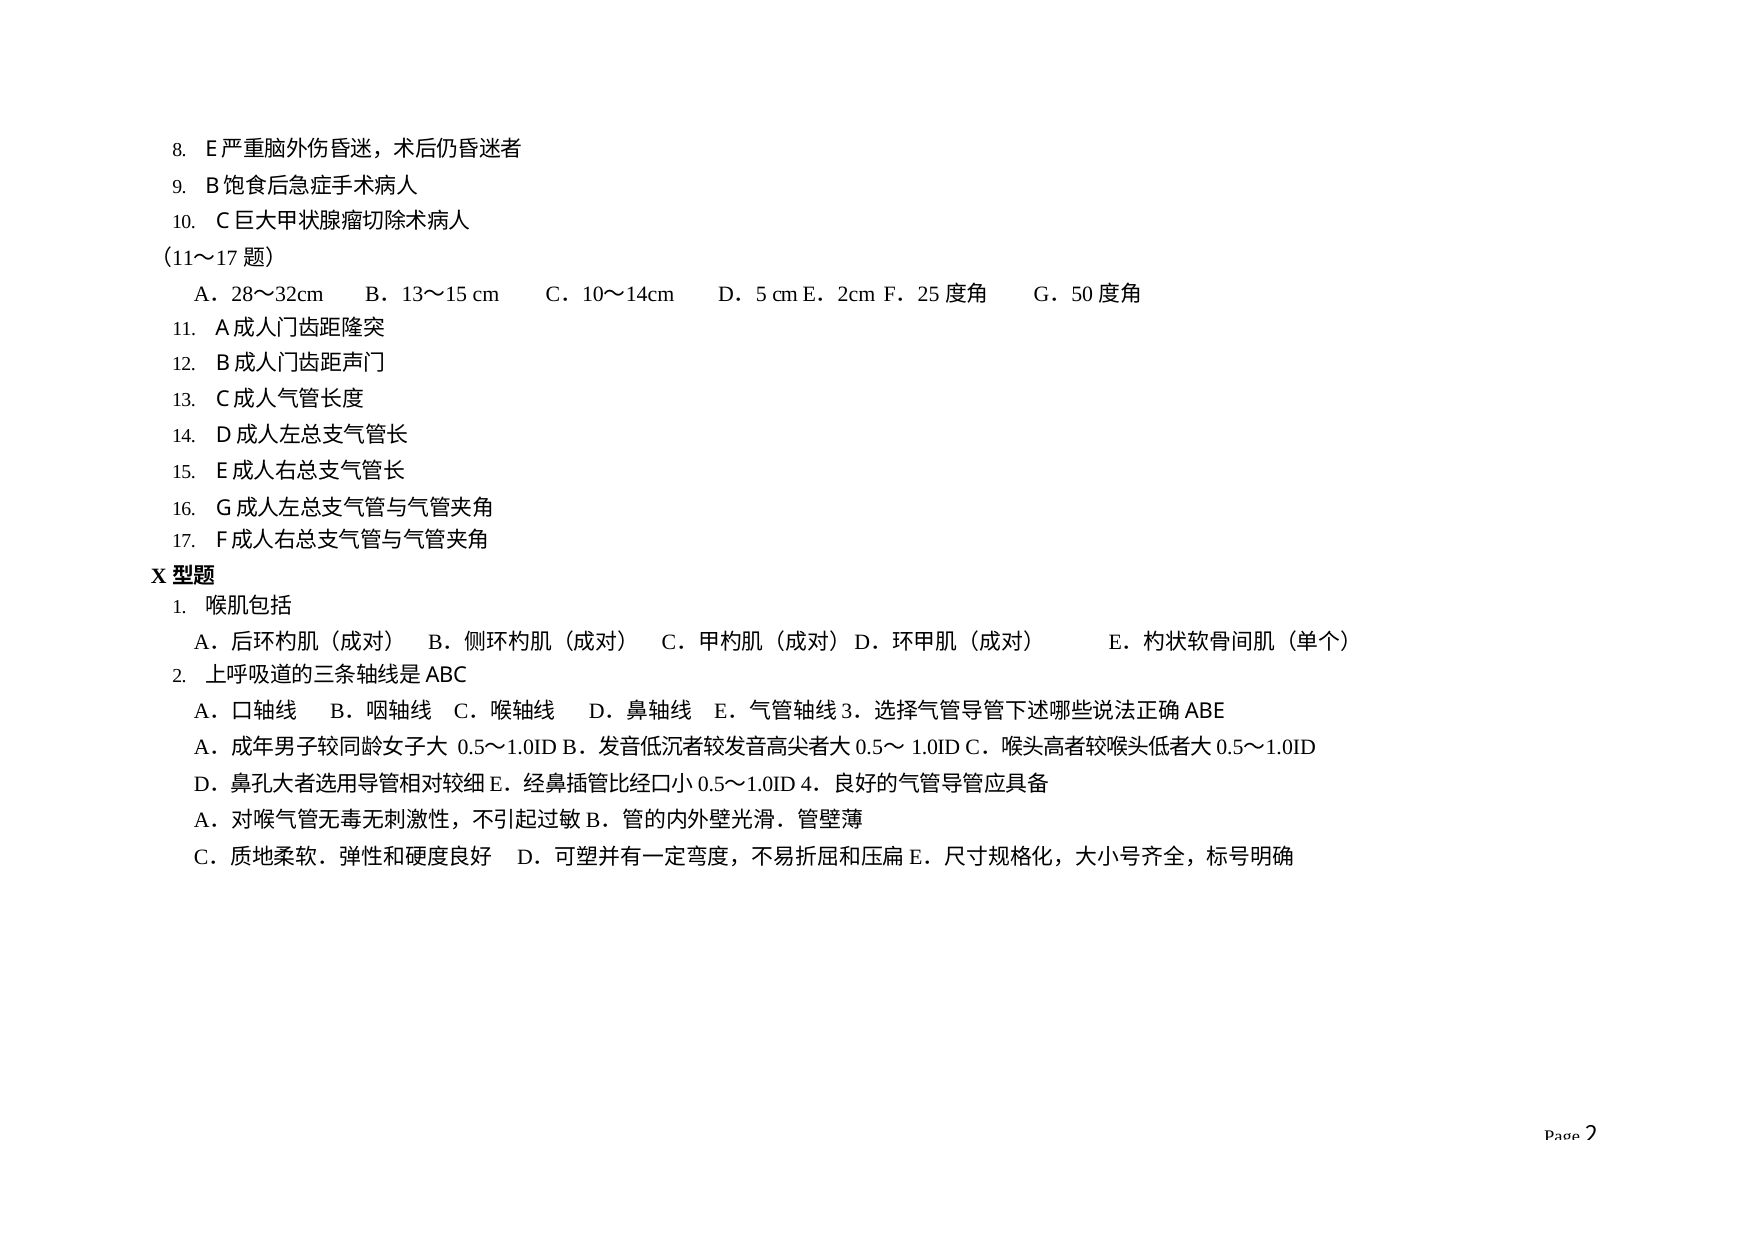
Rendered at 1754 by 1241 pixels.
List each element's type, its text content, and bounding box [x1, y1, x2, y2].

list B饱食后急症手术病人 [172, 168, 1652, 199]
list C成人气管长度 [172, 381, 1652, 413]
text （11～17 题） [150, 240, 1652, 271]
text A．口轴线 B．咽轴线 C．喉轴线 D．鼻轴线 E．气管轴线3．选择气管导管下述哪些说法正确ABE [172, 693, 1633, 724]
text C．质地柔软．弹性和硬度良好 D．可塑并有一定弯度，不易折屈和压扁E．尺寸规格化，大小号齐全，标号明确 [193, 839, 1384, 870]
list E严重脑外伤昏迷，术后仍昏迷者 [172, 131, 1652, 163]
list E成人右总支气管长 [172, 453, 1652, 485]
subtitle X 型题 [151, 553, 1652, 592]
list G成人左总支气管与气管夹角 [172, 490, 1652, 521]
list D成人左总支气管长 [172, 417, 1652, 449]
list 上呼吸道的三条轴线是ABC [172, 660, 1652, 688]
text D．鼻孔大者选用导管相对较细 E．经鼻插管比经口小 0.5～1.0ID 4．良好的气管导管应具备 [172, 766, 1612, 797]
text A．成年男子较同龄女子大 0.5～1.0ID B．发音低沉者较发音高尖者大 0.5～ 1.0ID C．喉头高者较喉头低者大 0.5～1.0ID [193, 729, 1403, 761]
text A．对喉气管无毒无刺激性，不引起过敏B．管的内外壁光滑．管壁薄 [193, 802, 1378, 833]
text A．后环杓肌（成对） B．侧环杓肌（成对） C．甲杓肌（成对） D．环甲肌（成对） E．杓状软骨间肌（单个） [193, 624, 1648, 656]
list 喉肌包括 [172, 592, 1652, 619]
list C巨大甲状腺瘤切除术病人 [172, 203, 1652, 235]
text A．28～32cm B．13～15 cm C．10～14cm D．5 cm E．2cm F．25 度角 G．50 度角 [193, 276, 1596, 308]
list A成人门齿距隆突 [172, 313, 1652, 341]
list F成人右总支气管与气管夹角 [172, 526, 1652, 553]
list B成人门齿距声门 [172, 345, 1652, 377]
